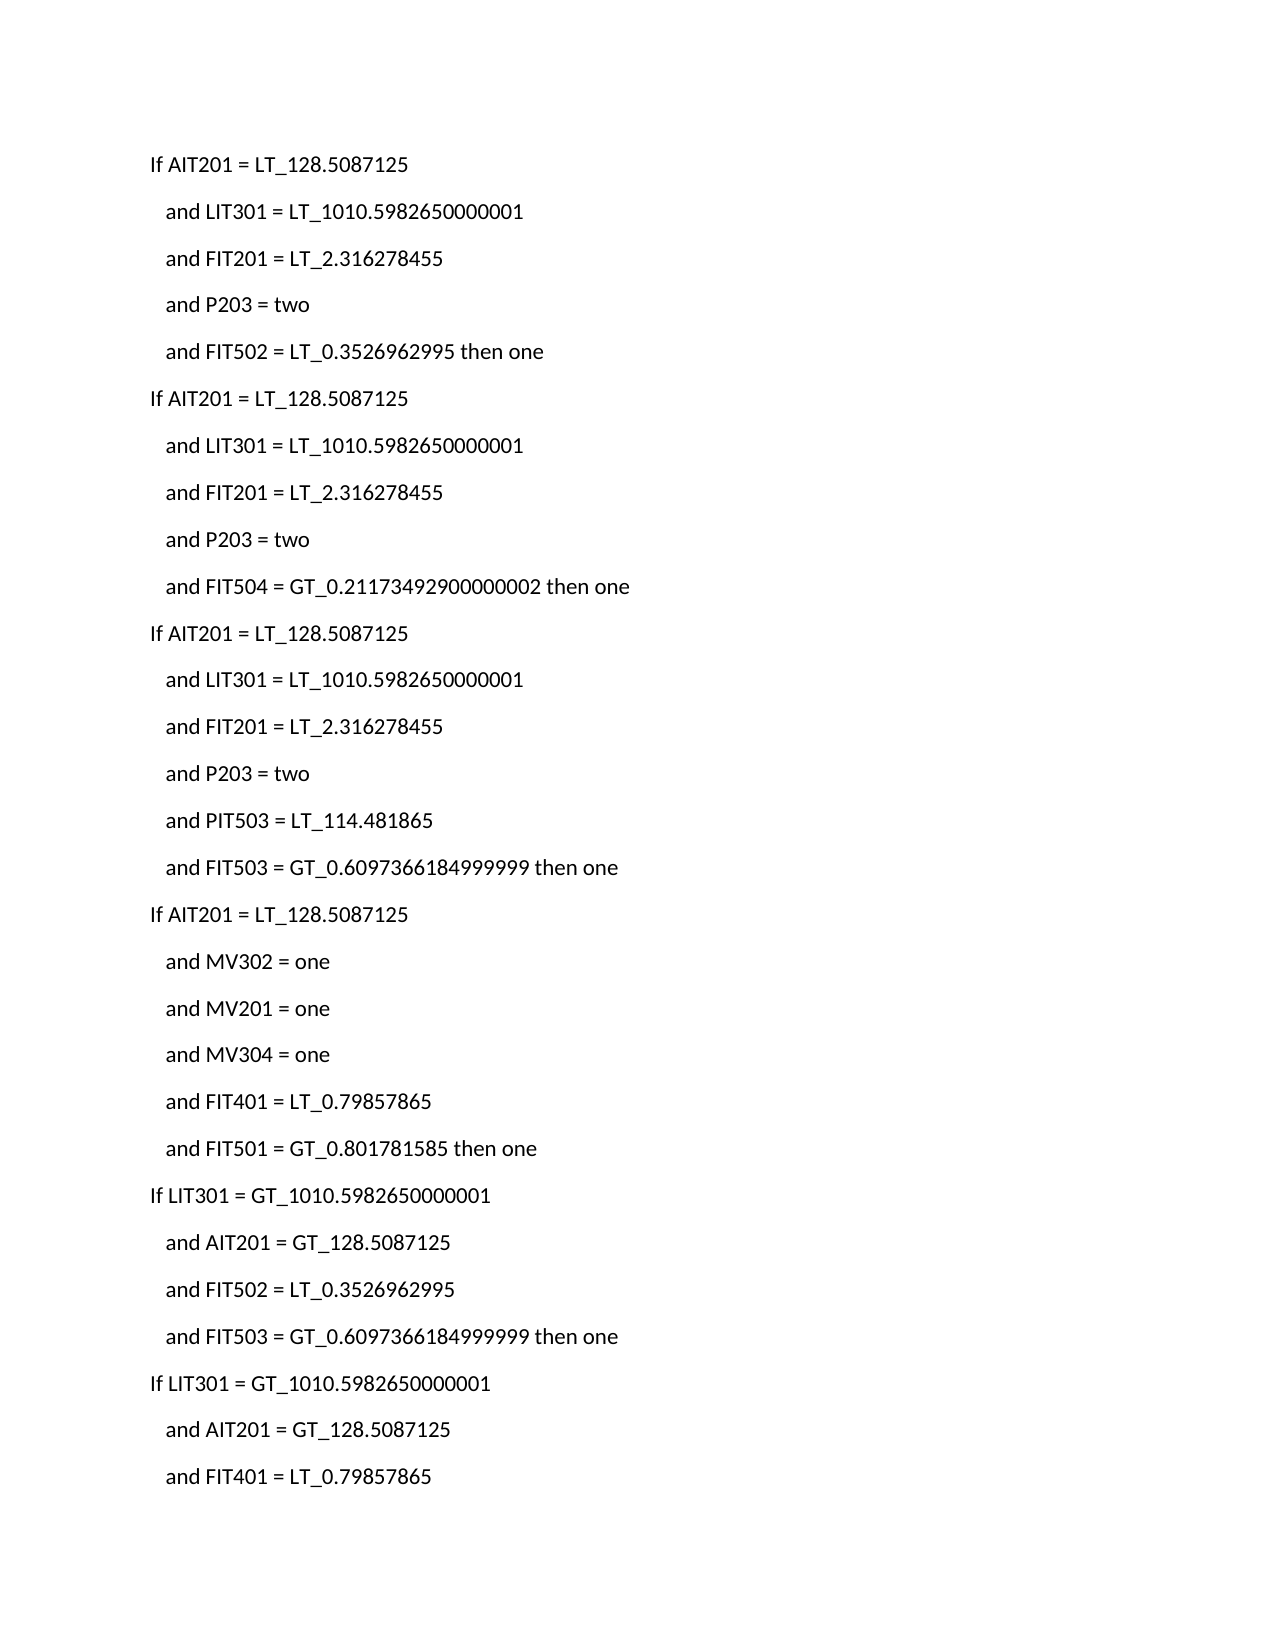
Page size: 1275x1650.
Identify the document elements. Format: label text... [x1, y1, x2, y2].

text and FIT201 = LT_2.316278455 [150, 478, 1125, 506]
text and P203 = two [150, 291, 1125, 319]
text and MV201 = one [150, 994, 1125, 1022]
text If AIT201 = LT_128.5087125 [150, 384, 1125, 412]
text If AIT201 = LT_128.5087125 [150, 619, 1125, 647]
text and FIT201 = LT_2.316278455 [150, 712, 1125, 741]
text and FIT501 = GT_0.801781585 then one [150, 1134, 1125, 1162]
text and FIT401 = LT_0.79857865 [150, 1462, 1125, 1491]
text and AIT201 = GT_128.5087125 [150, 1228, 1125, 1256]
text If LIT301 = GT_1010.5982650000001 [150, 1369, 1125, 1397]
text and FIT502 = LT_0.3526962995 then one [150, 337, 1125, 366]
text and LIT301 = LT_1010.5982650000001 [150, 431, 1125, 459]
text and AIT201 = GT_128.5087125 [150, 1416, 1125, 1444]
text and P203 = two [150, 525, 1125, 553]
text If LIT301 = GT_1010.5982650000001 [150, 1181, 1125, 1209]
text and FIT504 = GT_0.21173492900000002 then one [150, 572, 1125, 600]
text and LIT301 = LT_1010.5982650000001 [150, 197, 1125, 225]
text and P203 = two [150, 759, 1125, 787]
text and FIT201 = LT_2.316278455 [150, 244, 1125, 272]
text and FIT502 = LT_0.3526962995 [150, 1275, 1125, 1303]
text and MV304 = one [150, 1041, 1125, 1069]
text If AIT201 = LT_128.5087125 [150, 150, 1125, 178]
text and FIT401 = LT_0.79857865 [150, 1087, 1125, 1116]
text and FIT503 = GT_0.6097366184999999 then one [150, 1322, 1125, 1350]
text and MV302 = one [150, 947, 1125, 975]
text If AIT201 = LT_128.5087125 [150, 900, 1125, 928]
text and PIT503 = LT_114.481865 [150, 806, 1125, 834]
text and FIT503 = GT_0.6097366184999999 then one [150, 853, 1125, 881]
text and LIT301 = LT_1010.5982650000001 [150, 666, 1125, 694]
